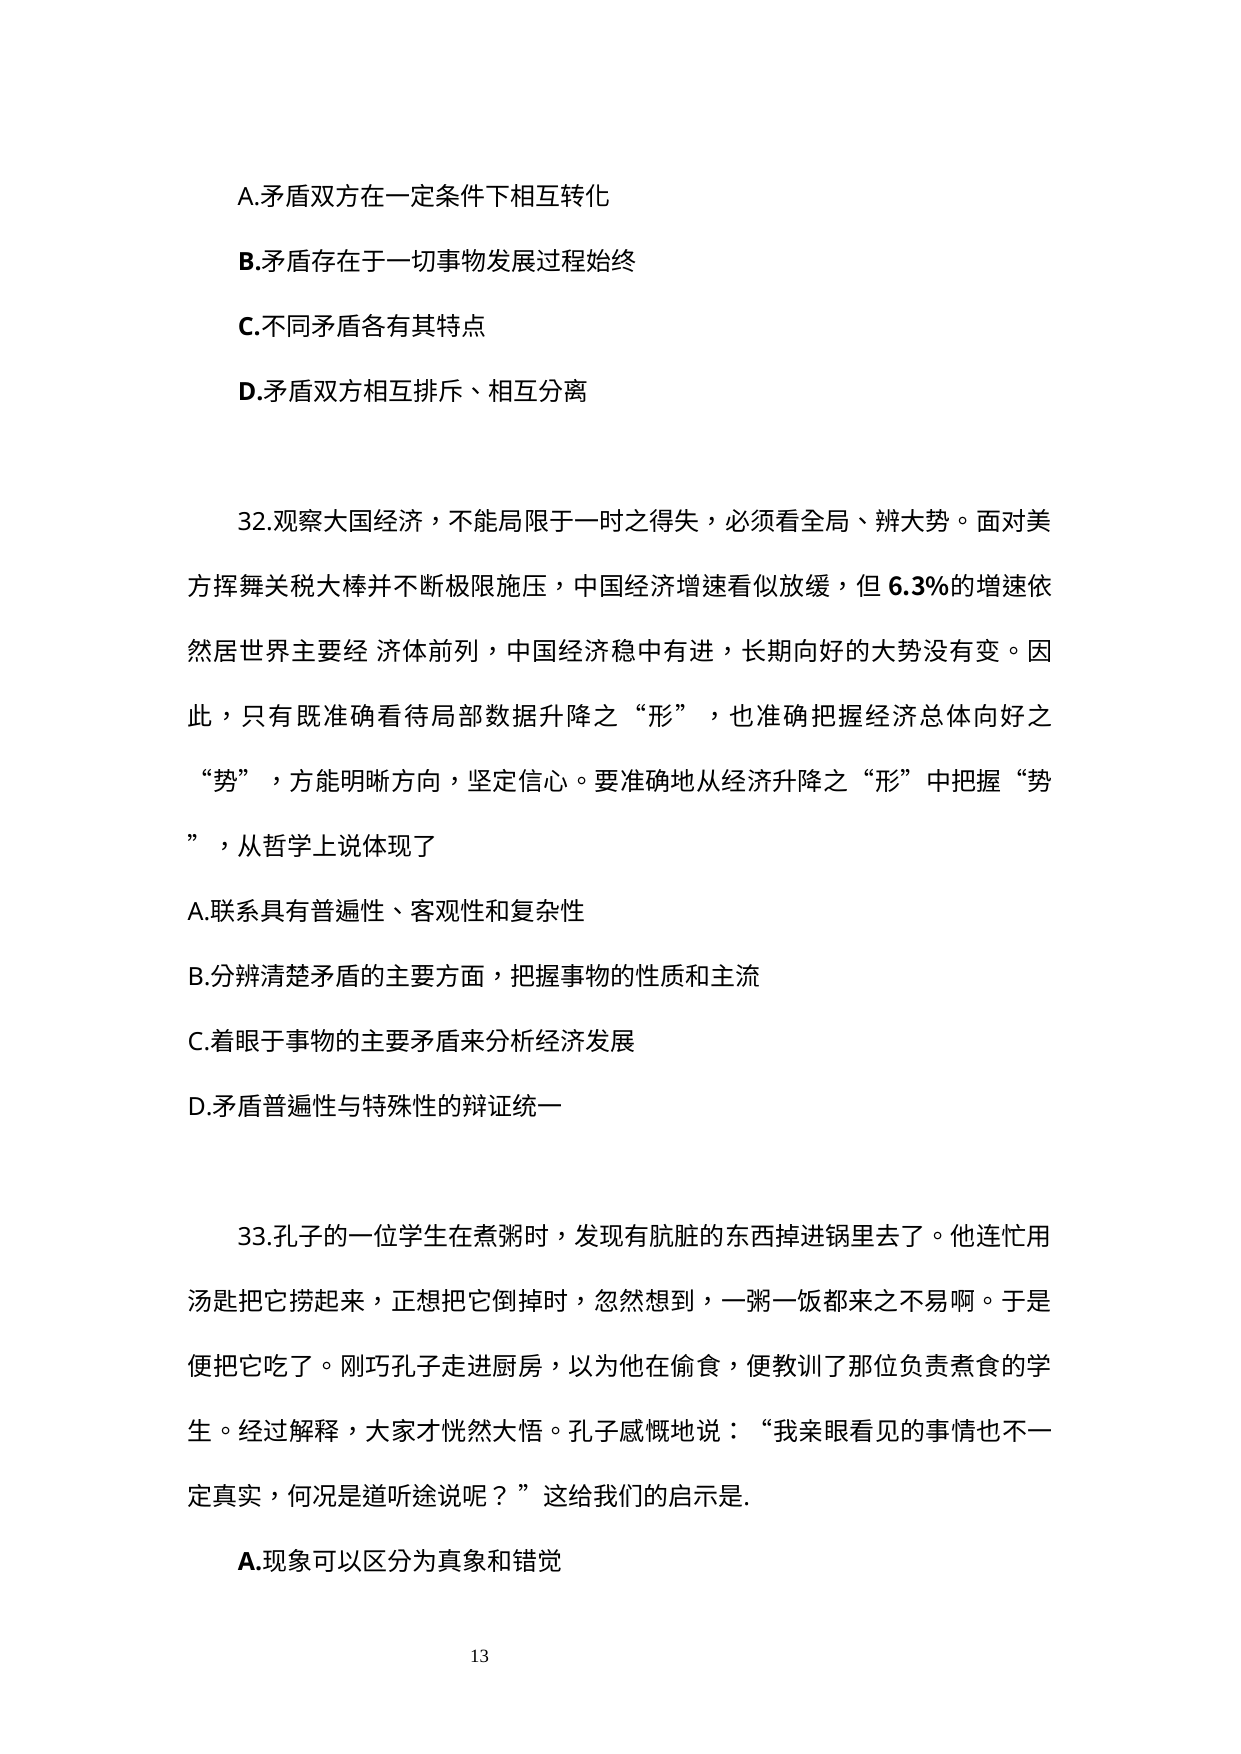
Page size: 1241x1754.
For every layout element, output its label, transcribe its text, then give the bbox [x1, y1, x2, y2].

list A.矛盾双方在一定条件下相互转化 [187, 162, 1053, 227]
text D.矛盾双方相互排斥、相互分离 [187, 357, 1053, 422]
list C.着眼于事物的主要矛盾来分析经济发展 [187, 1007, 1053, 1072]
list B.矛盾存在于一切事物发展过程始终 [187, 227, 1053, 292]
text C.不同矛盾各有其特点 [187, 292, 1053, 357]
list D.矛盾普遍性与特殊性的辩证统一 [187, 1072, 1053, 1137]
list B.分辨清楚矛盾的主要方面，把握事物的性质和主流 [187, 942, 1053, 1007]
list A.联系具有普遍性、客观性和复杂性 [187, 877, 1053, 942]
list 33.孔子的一位学生在煮粥时，发现有肮脏的东西掉进锅里去了。他连忙用汤匙把它捞起来，正想把它倒掉时，忽然想到，一粥一饭都来之不易啊。于是便把它吃了。刚巧孔子走进厨房，以为他在偷食，便教训了那位负责煮食的学生。经过解释，大家才恍然大悟。孔子感慨地说：“我亲眼看见的事情也不一定真实，何况是道听途说呢？ ”这给我们的启示是. [187, 1202, 1053, 1527]
text A.现象可以区分为真象和错觉 [187, 1527, 1053, 1592]
list 32.观察大国经济，不能局限于一时之得失，必须看全局、辨大势。面对美方挥舞关税大棒并不断极限施压，中国经济增速看似放缓，但6.3%的増速依然居世界主要经 济体前列，中国经济稳中有进，长期向好的大势没有变。因此，只有既准确看待局部数据升降之“形”，也准确把握经济总体向好之“势”，方能明晰方向，坚定信心。要准确地从经济升降之“形”中把握“势”，从哲学上说体现了 [187, 487, 1053, 877]
